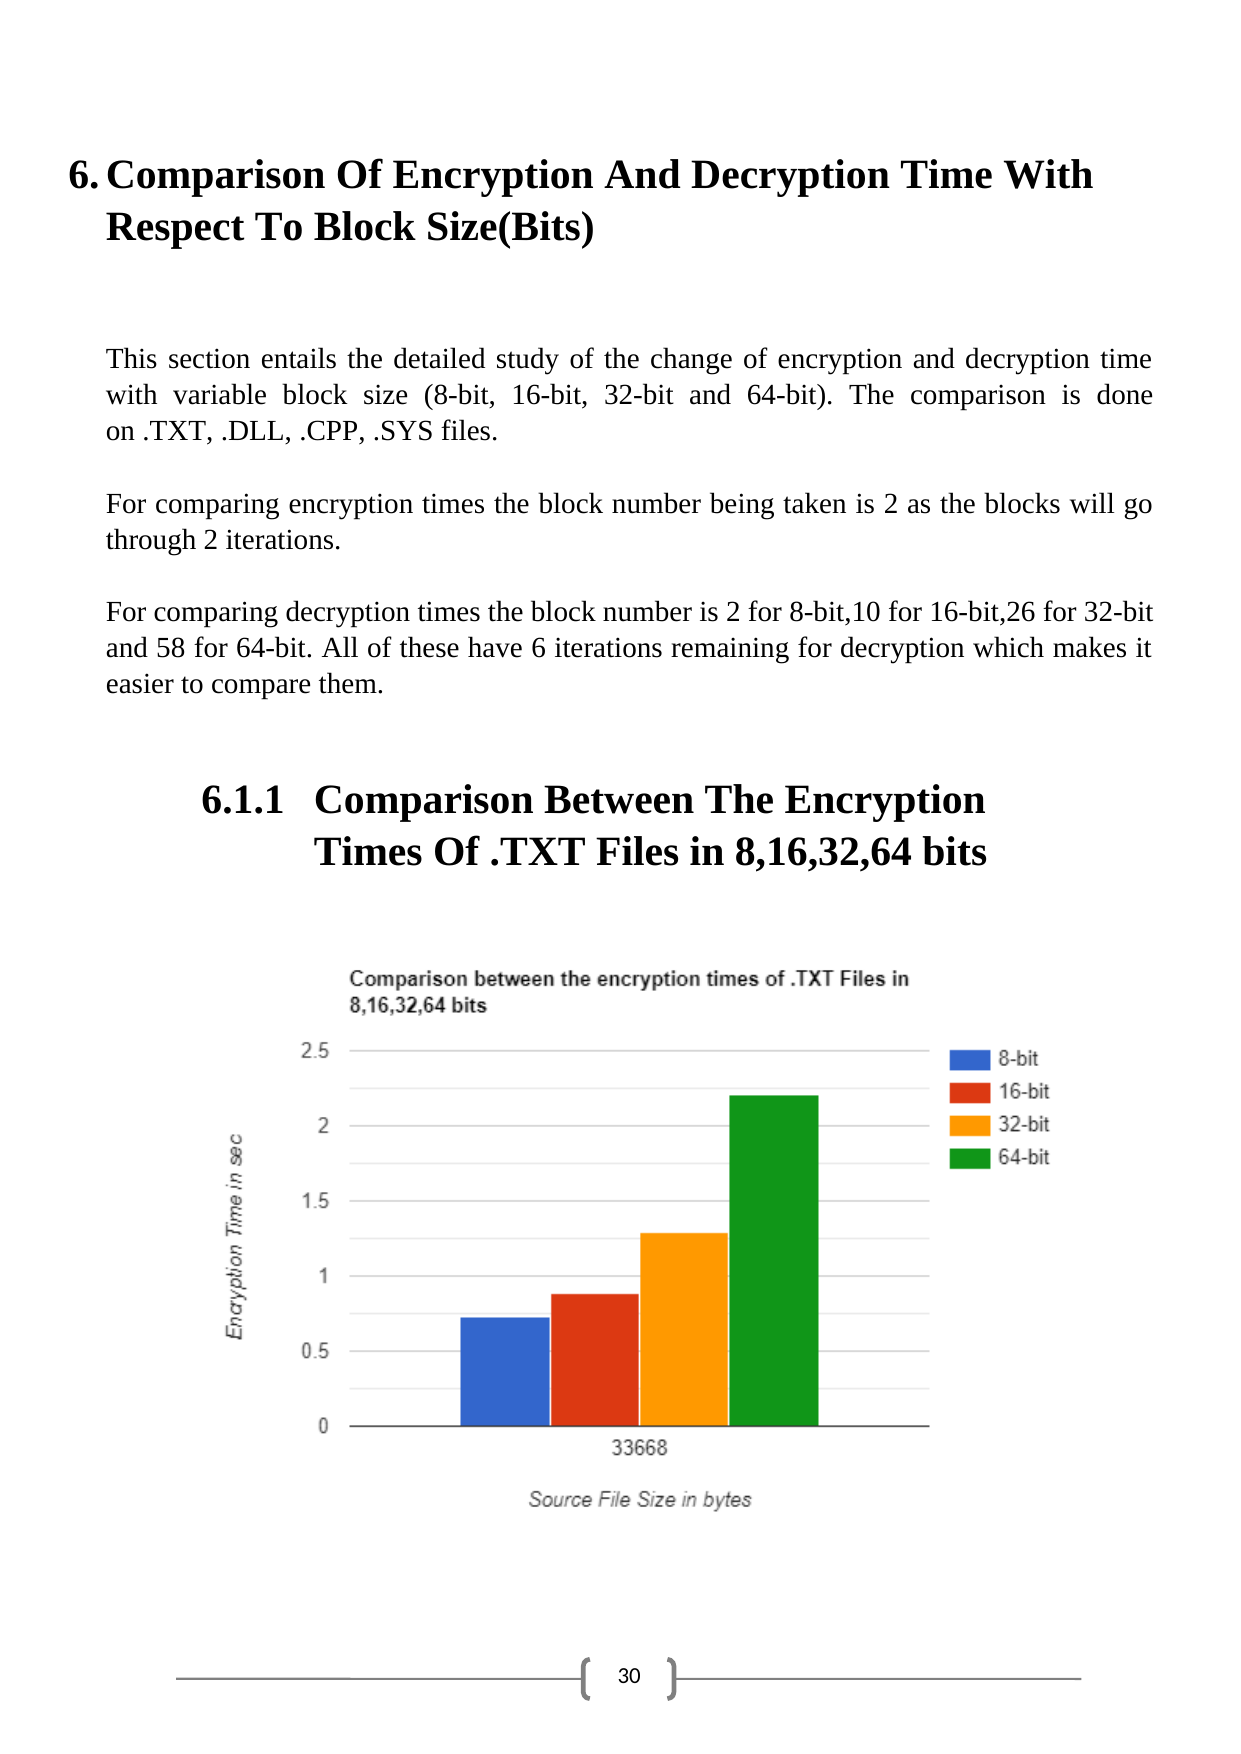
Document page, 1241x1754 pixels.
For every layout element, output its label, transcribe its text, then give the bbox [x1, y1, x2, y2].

list Comparison Between The Encryption Times Of .TXT Files in 8,16,32,64 bits [201, 775, 1080, 874]
list This section entails the detailed study of the change of encryption and decryption time with variable block size (8-bit, 16-bit, 32-bit and 64-bit). The comparison is done on .TXT, .DLL, .CPP, .SYS files. [106, 341, 1154, 447]
list For comparing decryption times the block number is 2 for 8-bit,10 for 16-bit,26 for 32-bit and 58 for 64-bit. All of these have 6 iterations remaining for decryption which makes it easier to compare them. [106, 594, 1154, 700]
picture [170, 933, 1108, 1543]
list Respect To Block Size(Bits) [106, 202, 1154, 249]
list Comparison Of Encryption And Decryption Time With [68, 150, 1154, 198]
list For comparing encryption times the block number being taken is 2 as the blocks will go through 2 iterations. [106, 486, 1154, 555]
